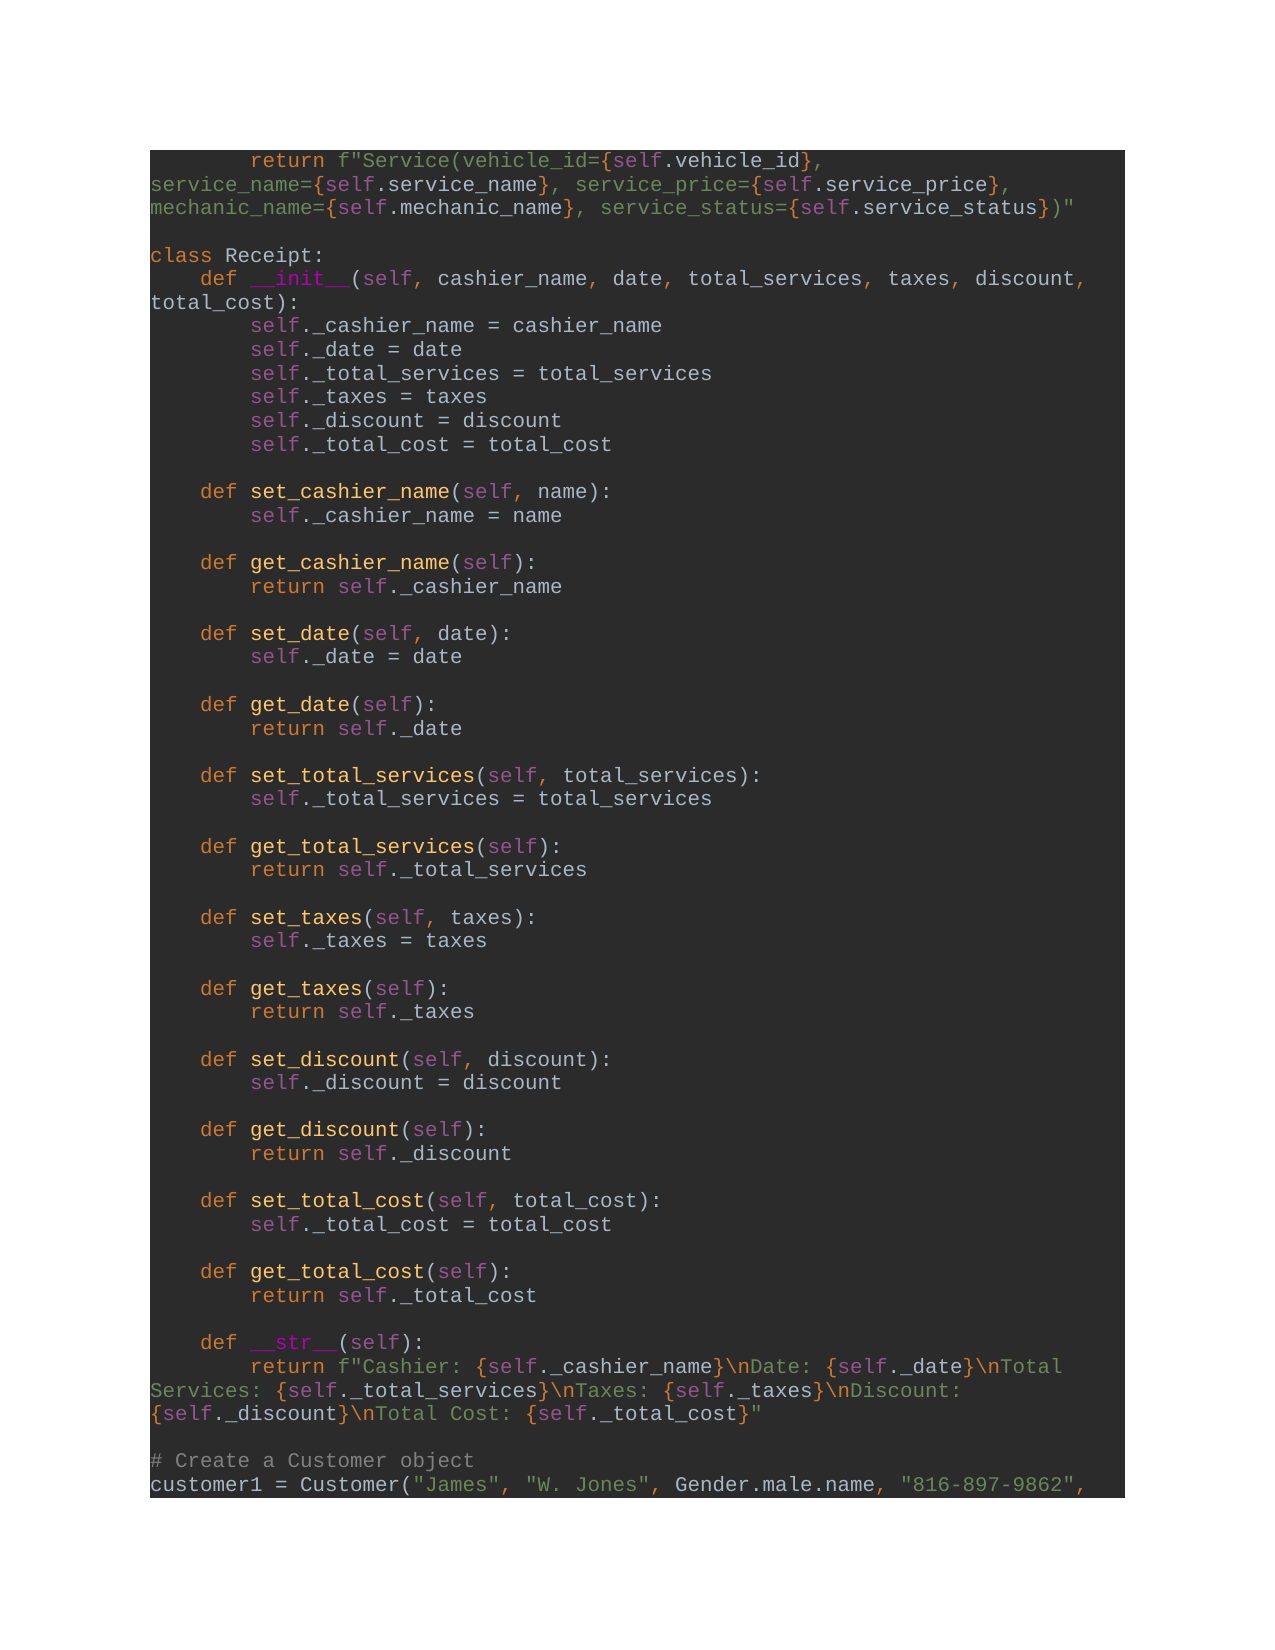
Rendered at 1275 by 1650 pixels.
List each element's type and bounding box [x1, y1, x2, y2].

text [150, 150, 1125, 1498]
